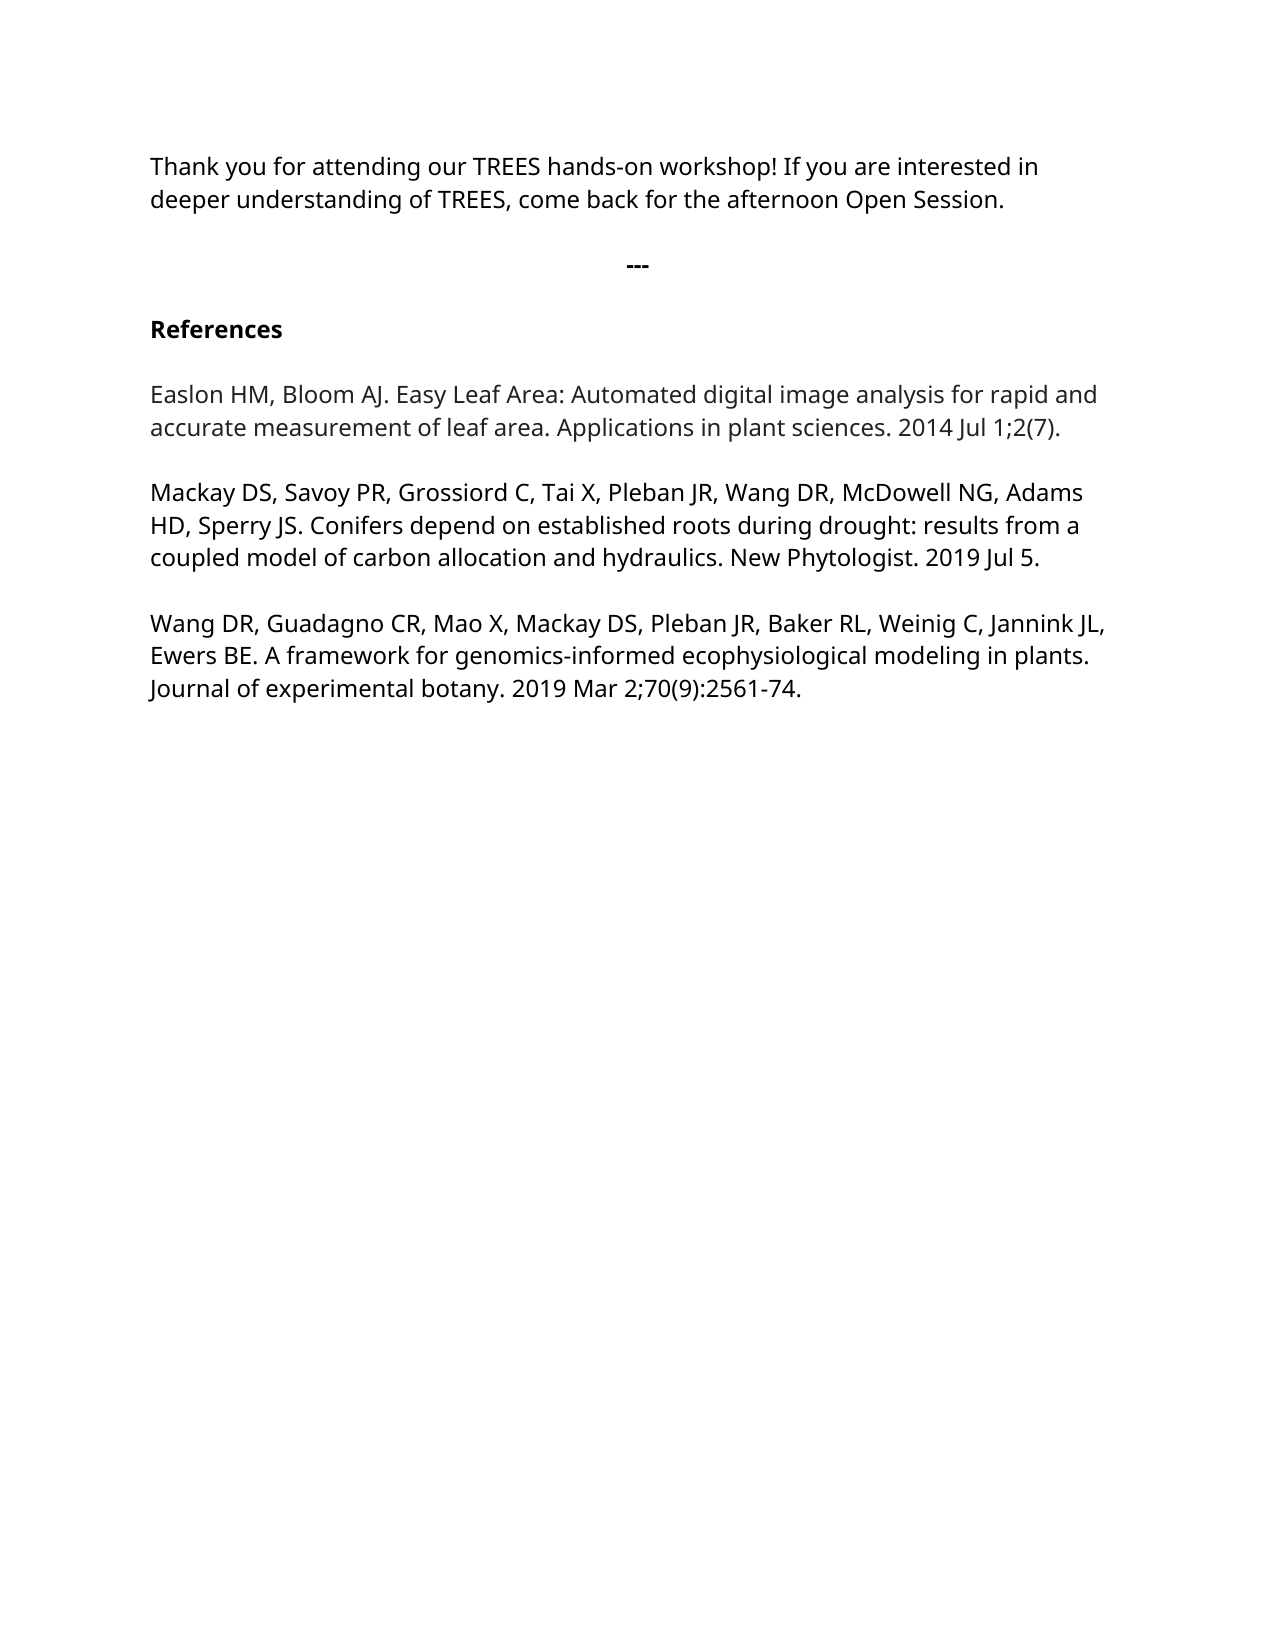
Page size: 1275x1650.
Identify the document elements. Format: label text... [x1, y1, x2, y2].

text --- [150, 248, 1125, 280]
text References [150, 313, 1125, 346]
text Wang DR, Guadagno CR, Mao X, Mackay DS, Pleban JR, Baker RL, Weinig C, Jannink JL, Ewers BE. A framework for genomics-informed ecophysiological modeling in plants. Journal of experimental botany. 2019 Mar 2;70(9):2561-74. [150, 606, 1125, 704]
text Mackay DS, Savoy PR, Grossiord C, Tai X, Pleban JR, Wang DR, McDowell NG, Adams HD, Sperry JS. Conifers depend on established roots during drought: results from a coupled model of carbon allocation and hydraulics. New Phytologist. 2019 Jul 5. [150, 476, 1125, 574]
